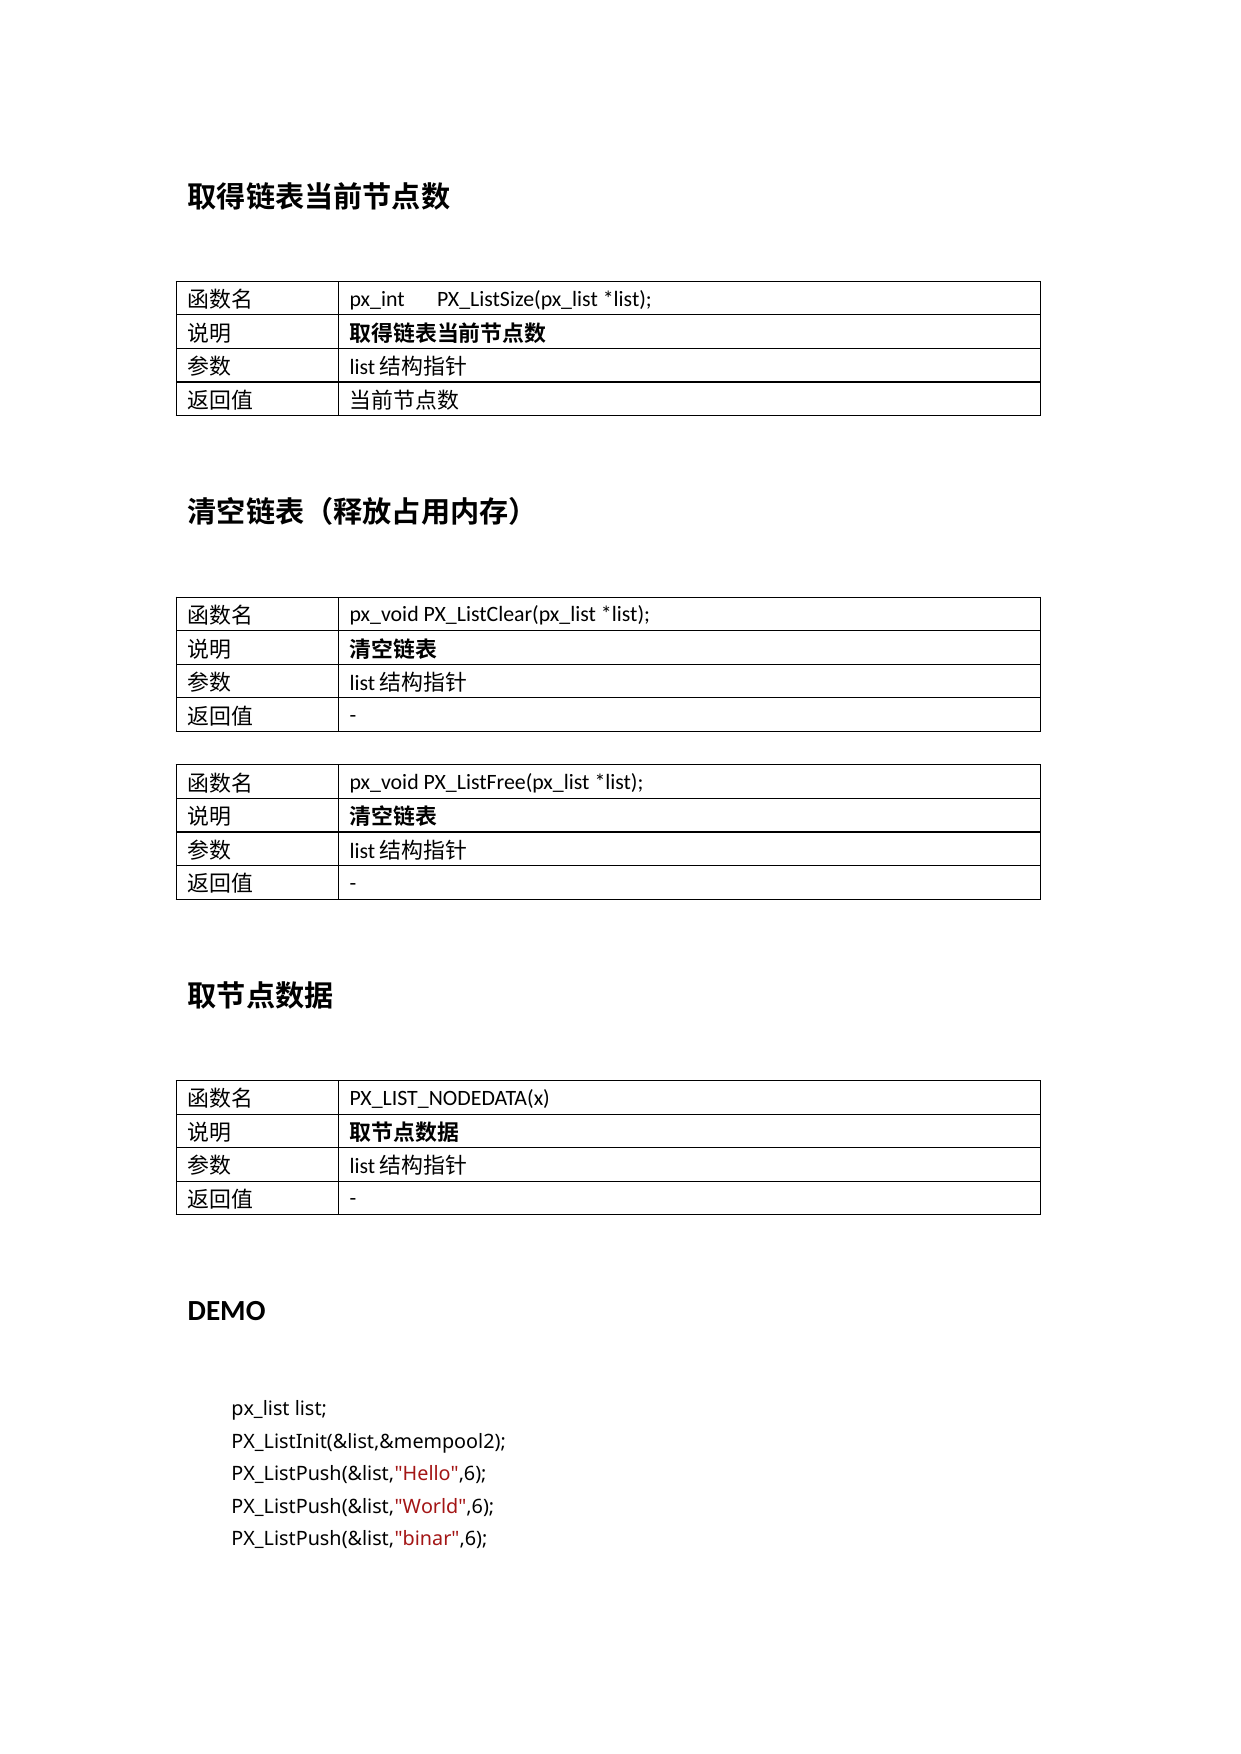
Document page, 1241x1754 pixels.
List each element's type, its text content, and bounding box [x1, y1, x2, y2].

table_header 函数名 [177, 1081, 338, 1113]
table_cell 返回值 [177, 1182, 338, 1214]
subtitle DEMO [187, 1277, 1053, 1342]
table_cell - [339, 866, 1040, 898]
table_header 函数名 [177, 282, 338, 314]
text PX_ListPush(&list,"World",6); [187, 1489, 1053, 1522]
table_cell 返回值 [177, 866, 338, 898]
subtitle 取得链表当前节点数 [187, 162, 1053, 227]
subtitle 清空链表（释放占用内存） [187, 478, 1053, 543]
table_cell 取得链表当前节点数 [339, 315, 1040, 348]
table_cell 参数 [177, 665, 338, 697]
table_cell 说明 [177, 799, 338, 831]
table_cell list结构指针 [339, 665, 1040, 697]
table_cell 说明 [177, 631, 338, 664]
table_cell list结构指针 [339, 833, 1040, 865]
table_cell 说明 [177, 1115, 338, 1147]
table_cell 当前节点数 [339, 383, 1040, 415]
table_header 函数名 [177, 765, 338, 798]
table_header PX_LIST_NODEDATA(x) [339, 1081, 1040, 1113]
table_cell 返回值 [177, 383, 338, 415]
table_header px_void PX_ListClear(px_list *list); [339, 598, 1040, 630]
table_header px_void PX_ListFree(px_list *list); [339, 765, 1040, 798]
text px_list list; [187, 1392, 1053, 1424]
table_cell 返回值 [177, 698, 338, 731]
table_header px_int PX_ListSize(px_list *list); [339, 282, 1040, 314]
subtitle 取节点数据 [187, 961, 1053, 1026]
table_cell 清空链表 [339, 799, 1040, 831]
table_cell 参数 [177, 349, 338, 381]
text PX_ListPush(&list,"binar",6); [187, 1522, 1053, 1554]
table_header 函数名 [177, 598, 338, 630]
table_cell 参数 [177, 833, 338, 865]
text PX_ListInit(&list,&mempool2); [187, 1424, 1053, 1457]
table_cell 参数 [177, 1148, 338, 1181]
table_cell - [339, 1182, 1040, 1214]
table_cell 清空链表 [339, 631, 1040, 664]
text PX_ListPush(&list,"Hello",6); [187, 1457, 1053, 1489]
table_cell - [339, 698, 1040, 731]
table_cell list结构指针 [339, 1148, 1040, 1181]
table_cell list结构指针 [339, 349, 1040, 381]
table_cell 取节点数据 [339, 1115, 1040, 1147]
table_cell 说明 [177, 315, 338, 348]
